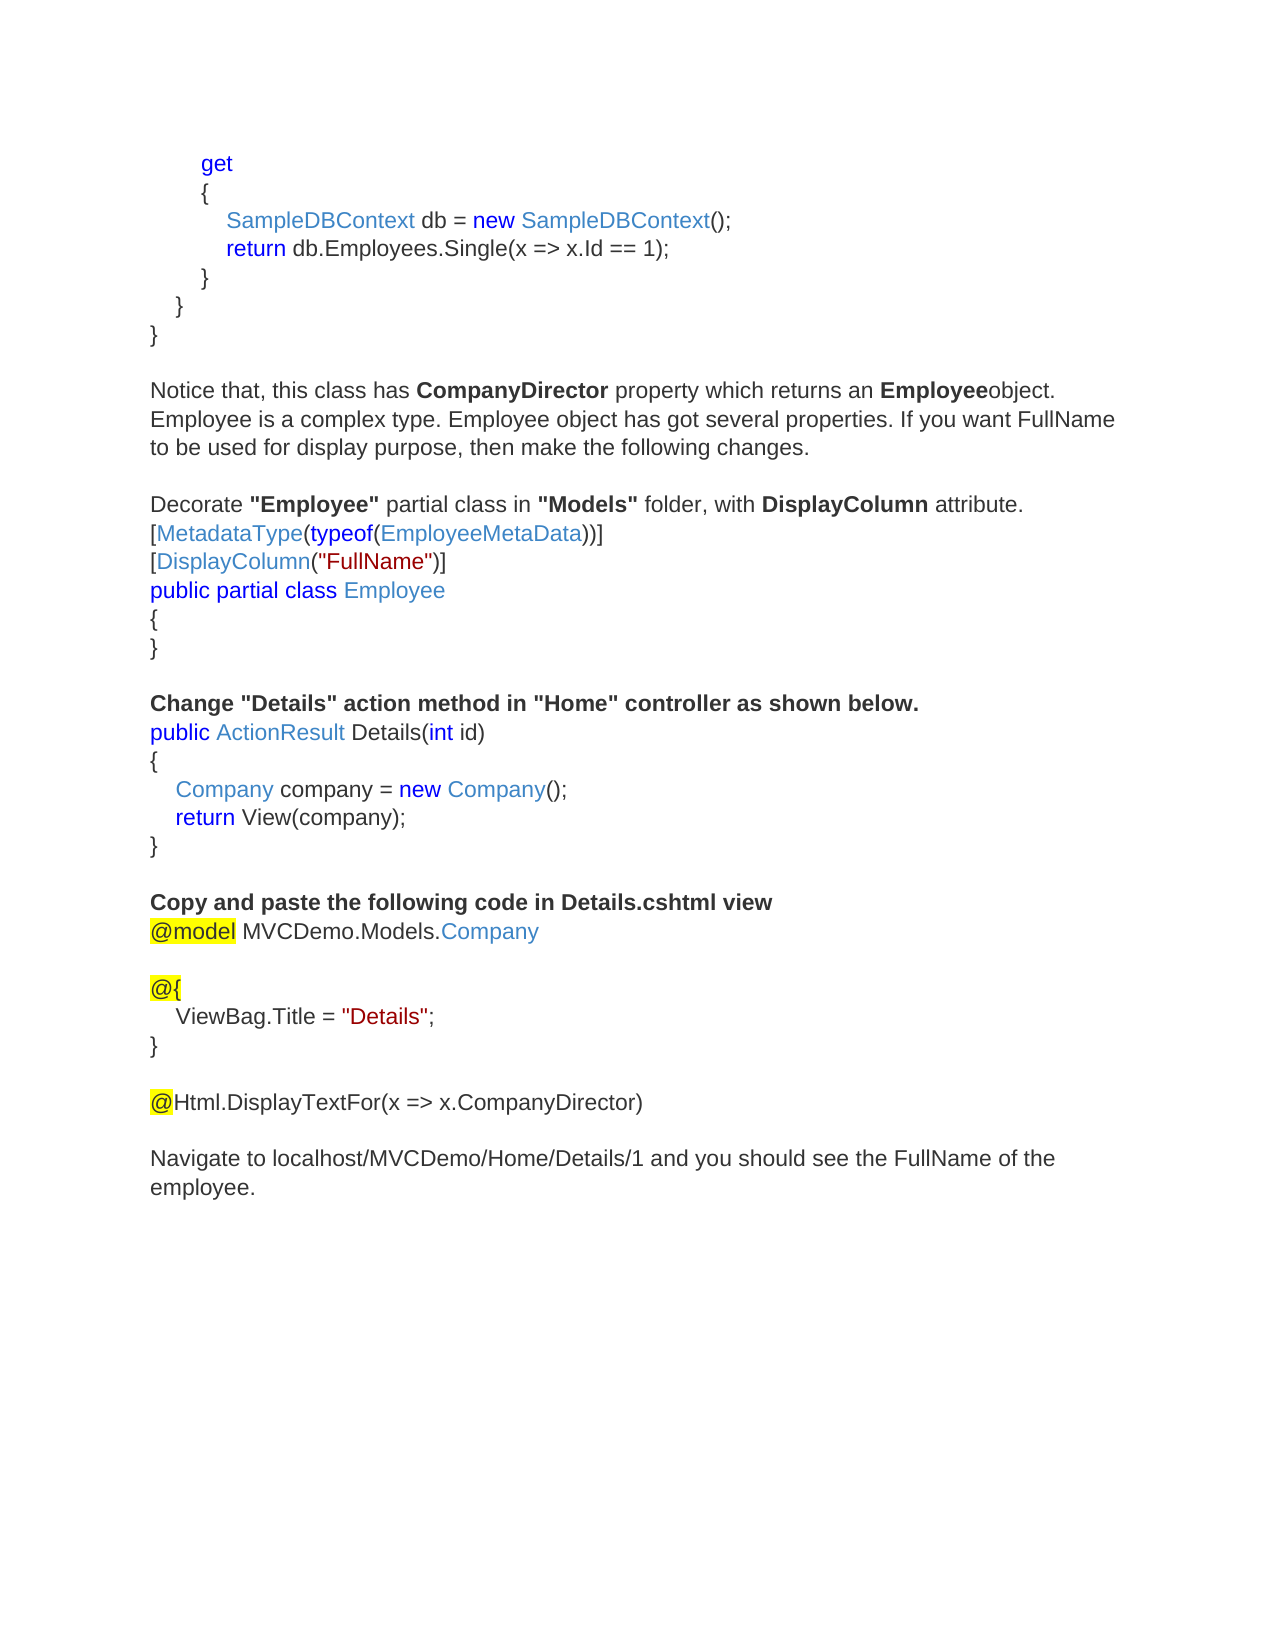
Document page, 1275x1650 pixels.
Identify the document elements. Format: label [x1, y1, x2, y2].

text [150, 150, 1125, 1200]
